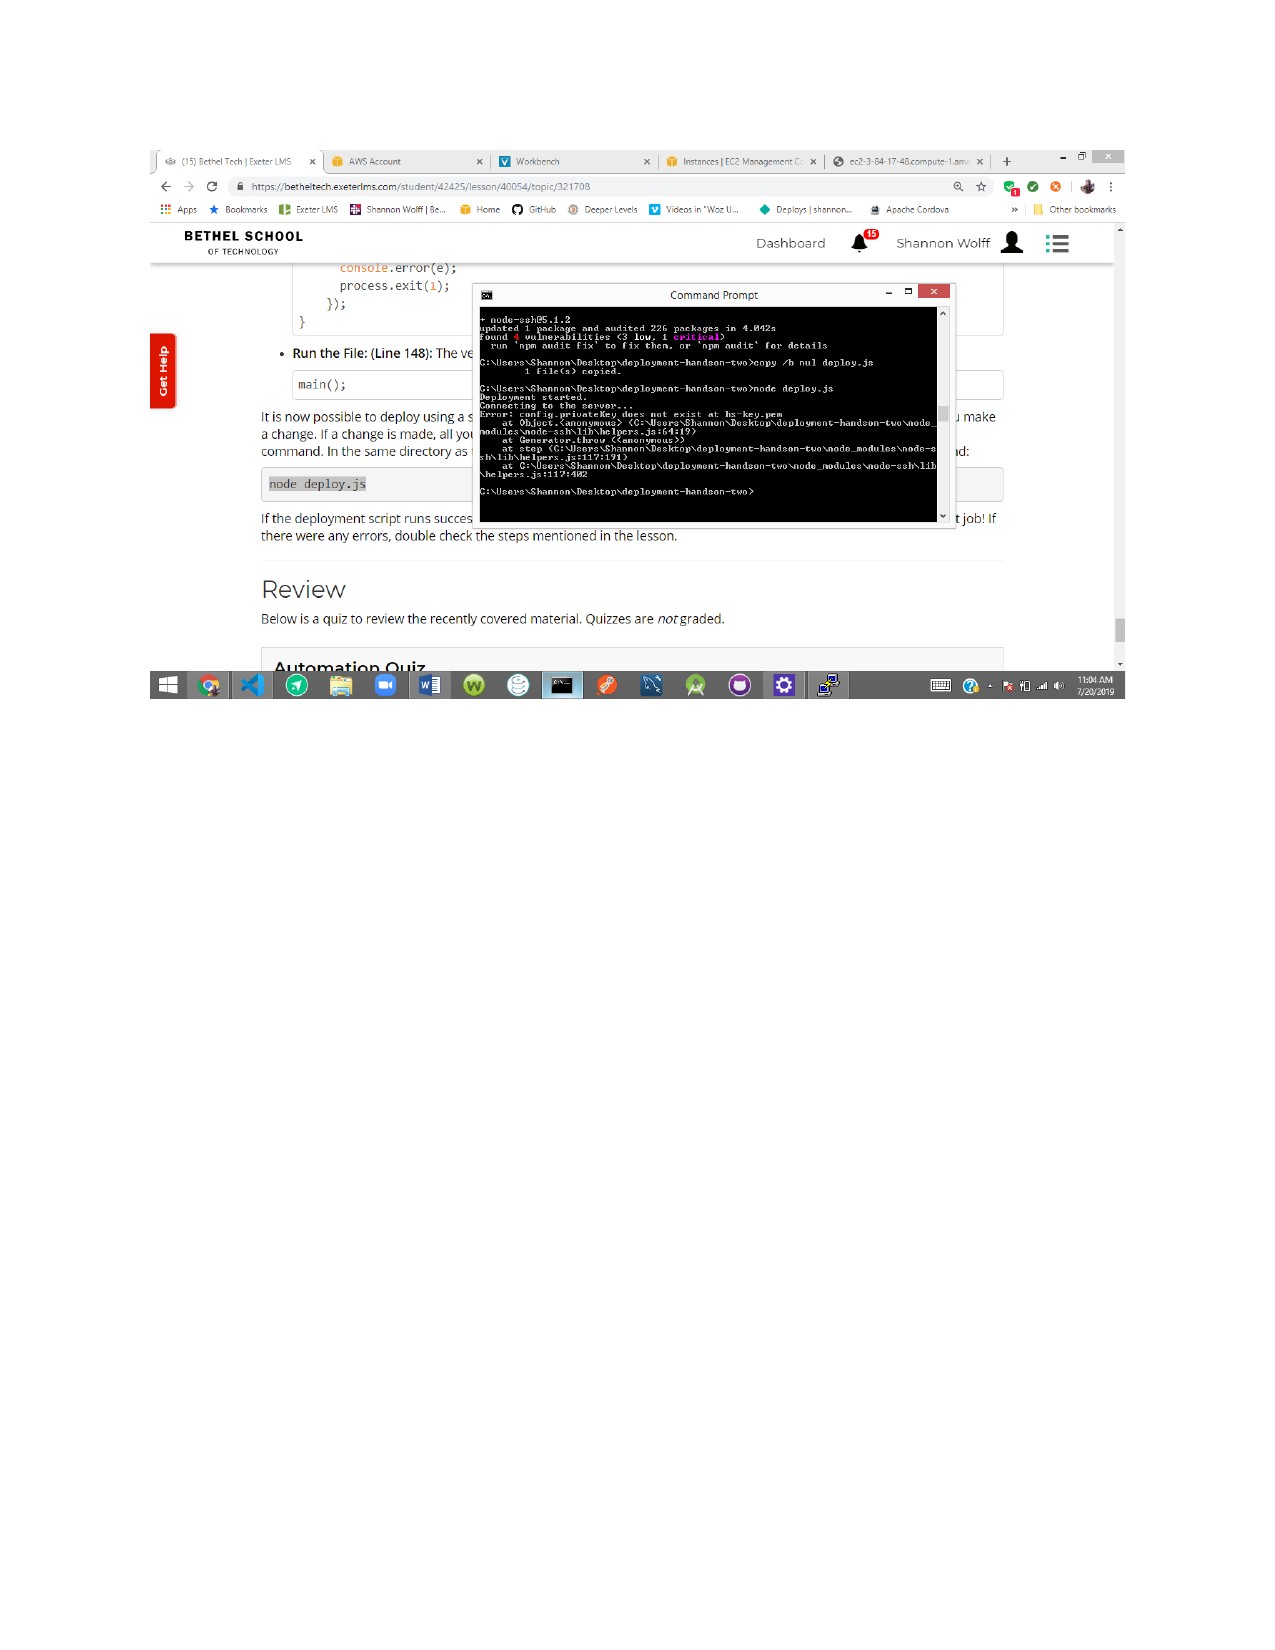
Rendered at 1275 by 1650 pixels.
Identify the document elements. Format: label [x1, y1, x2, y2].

picture [150, 150, 1125, 699]
